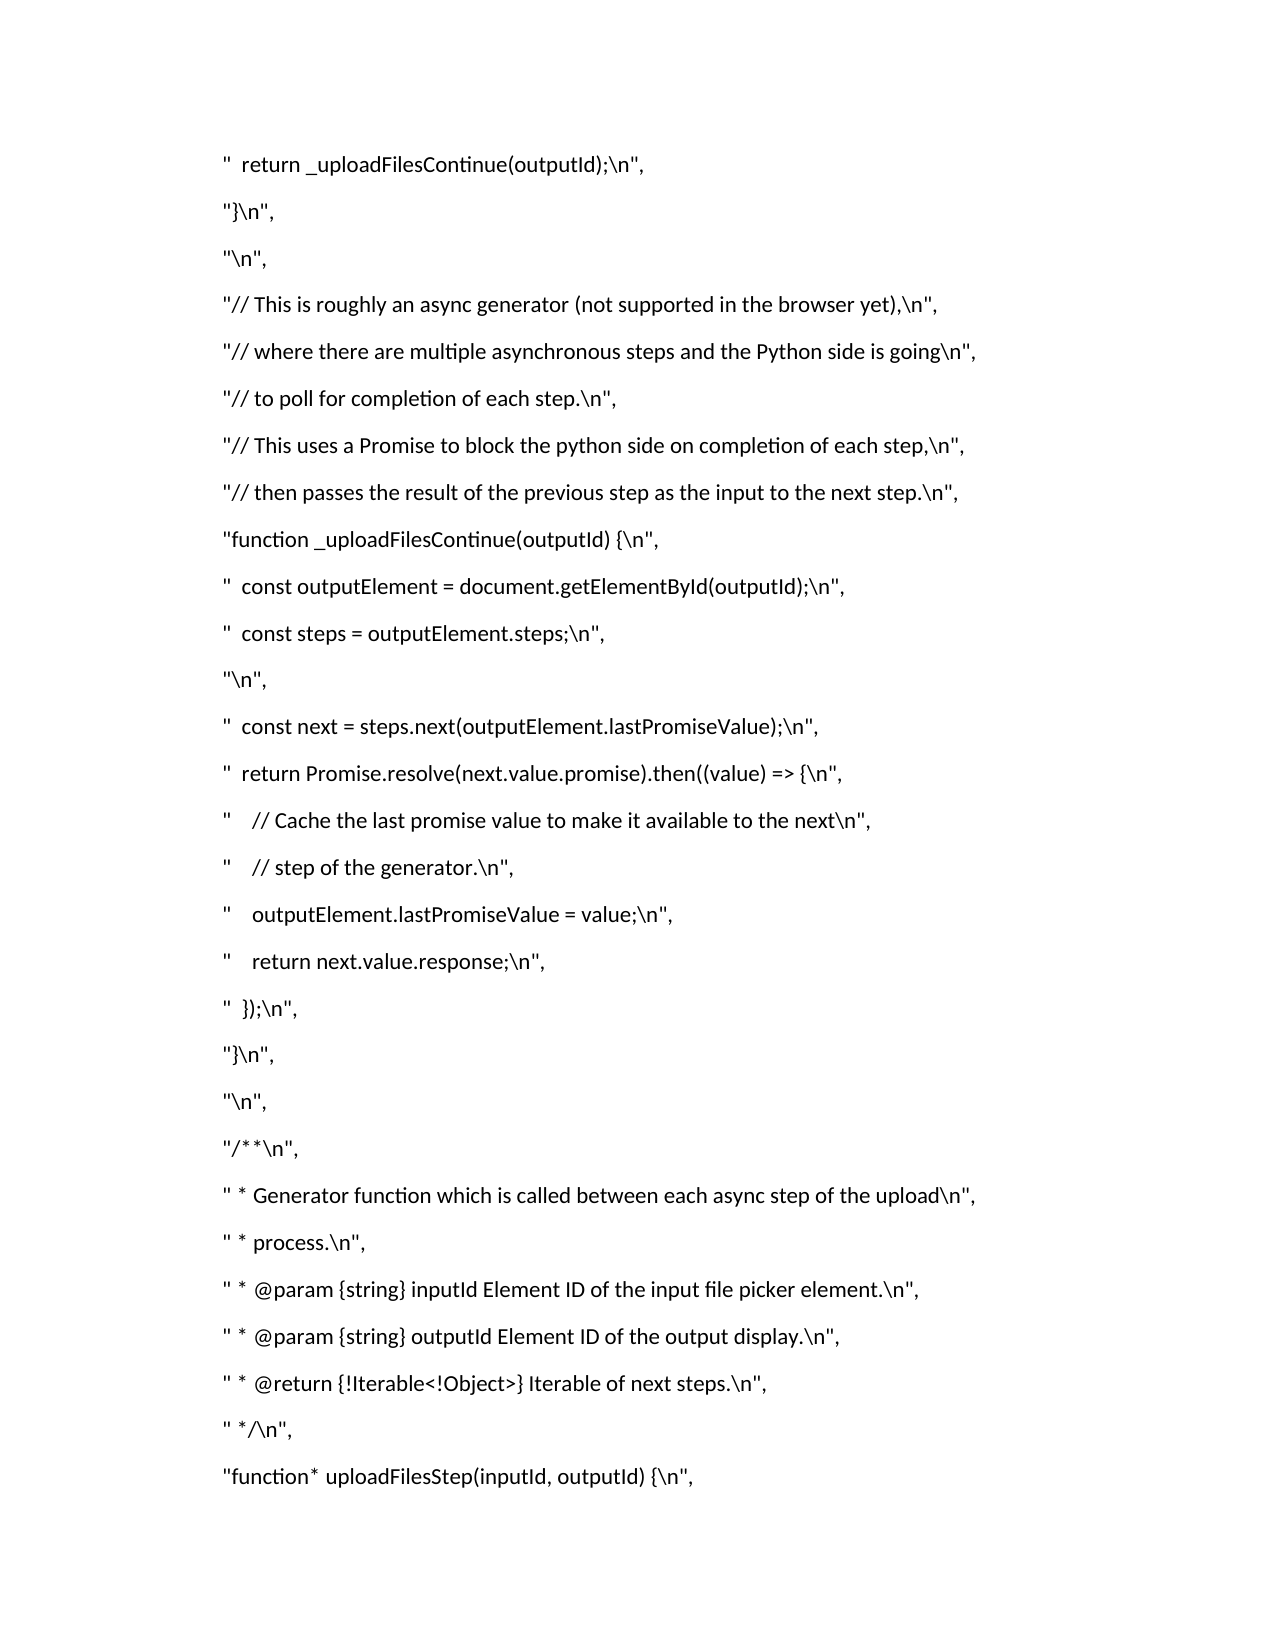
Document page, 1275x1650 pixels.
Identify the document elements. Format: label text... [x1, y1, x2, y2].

text "// then passes the result of the previous step as the input to the next step.\n", [150, 478, 1125, 506]
text " return next.value.response;\n", [150, 947, 1125, 975]
text " const outputElement = document.getElementById(outputId);\n", [150, 572, 1125, 600]
text " // Cache the last promise value to make it available to the next\n", [150, 806, 1125, 834]
text "\n", [150, 244, 1125, 272]
text " * @return {!Iterable<!Object>} Iterable of next steps.\n", [150, 1369, 1125, 1397]
text " * Generator function which is called between each async step of the upload\n", [150, 1181, 1125, 1209]
text "\n", [150, 666, 1125, 694]
text " return Promise.resolve(next.value.promise).then((value) => {\n", [150, 759, 1125, 787]
text " // step of the generator.\n", [150, 853, 1125, 881]
text " const next = steps.next(outputElement.lastPromiseValue);\n", [150, 712, 1125, 741]
text " outputElement.lastPromiseValue = value;\n", [150, 900, 1125, 928]
text "// to poll for completion of each step.\n", [150, 384, 1125, 412]
text " * @param {string} outputId Element ID of the output display.\n", [150, 1322, 1125, 1350]
text " const steps = outputElement.steps;\n", [150, 619, 1125, 647]
text "function* uploadFilesStep(inputId, outputId) {\n", [150, 1462, 1125, 1491]
text "}\n", [150, 1041, 1125, 1069]
text "\n", [150, 1087, 1125, 1116]
text " * @param {string} inputId Element ID of the input file picker element.\n", [150, 1275, 1125, 1303]
text "}\n", [150, 197, 1125, 225]
text " * process.\n", [150, 1228, 1125, 1256]
text "/**\n", [150, 1134, 1125, 1162]
text " */\n", [150, 1416, 1125, 1444]
text "function _uploadFilesContinue(outputId) {\n", [150, 525, 1125, 553]
text "// where there are multiple asynchronous steps and the Python side is going\n", [150, 337, 1125, 366]
text "// This is roughly an async generator (not supported in the browser yet),\n", [150, 291, 1125, 319]
text " });\n", [150, 994, 1125, 1022]
text "// This uses a Promise to block the python side on completion of each step,\n", [150, 431, 1125, 459]
text " return _uploadFilesContinue(outputId);\n", [150, 150, 1125, 178]
